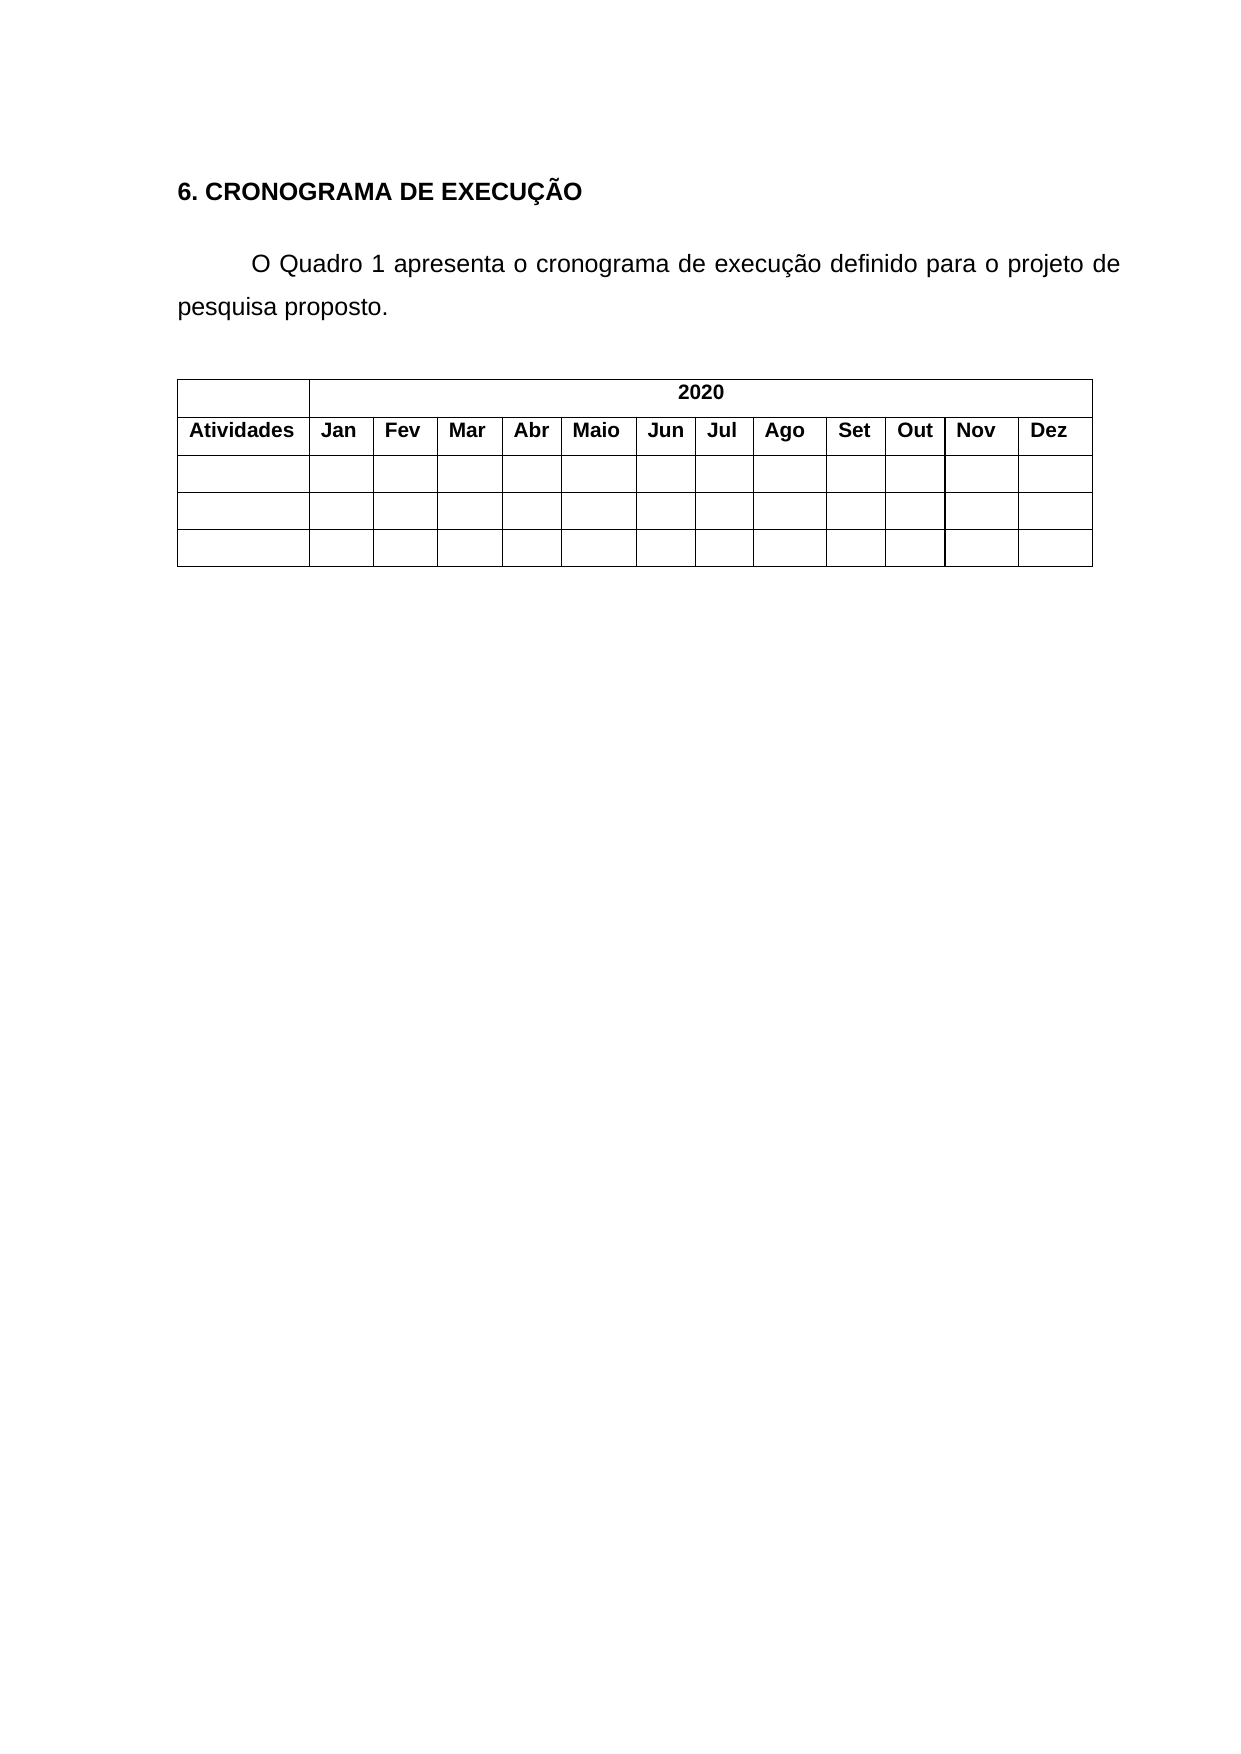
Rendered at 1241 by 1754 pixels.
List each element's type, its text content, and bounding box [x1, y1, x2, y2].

table_cell [562, 456, 636, 492]
table_cell [827, 530, 885, 566]
table_cell [1019, 456, 1092, 492]
table_cell [310, 530, 373, 566]
table_cell Nov [946, 418, 1018, 455]
table_cell [886, 493, 944, 529]
text O Quadro 1 apresenta o cronograma de execução definido para o projeto de pesquisa proposto. [177, 249, 1122, 321]
table_cell [374, 456, 437, 492]
table_cell Jun [637, 418, 695, 455]
table_cell Fev [374, 418, 437, 455]
table_cell [562, 493, 636, 529]
table_cell [374, 493, 437, 529]
table_cell [637, 456, 695, 492]
table_cell [754, 493, 826, 529]
table_header [178, 380, 309, 417]
table_cell [637, 530, 695, 566]
table_cell [503, 456, 561, 492]
table_cell Jul [696, 418, 753, 455]
table_cell [637, 493, 695, 529]
table_cell [438, 530, 502, 566]
table_cell [178, 456, 309, 492]
table_cell [754, 530, 826, 566]
table_cell [178, 493, 309, 529]
table_cell Mar [438, 418, 502, 455]
table_cell [178, 530, 309, 566]
table_cell [827, 493, 885, 529]
table_cell [1019, 493, 1092, 529]
table_cell [946, 530, 1018, 566]
table_cell [946, 493, 1018, 529]
table_cell [754, 456, 826, 492]
table_cell Maio [562, 418, 636, 455]
table_cell [438, 456, 502, 492]
table_cell [438, 493, 502, 529]
table_cell Out [886, 418, 944, 455]
table_cell Dez [1019, 418, 1092, 455]
table_cell [310, 493, 373, 529]
table_cell [696, 530, 753, 566]
table_cell [696, 456, 753, 492]
table_cell Jan [310, 418, 373, 455]
table_cell [503, 530, 561, 566]
table_cell [827, 456, 885, 492]
table_cell [696, 493, 753, 529]
subtitle 6. CRONOGRAMA DE EXECUÇÃO [177, 177, 1122, 206]
table_cell [886, 456, 944, 492]
table_cell [946, 456, 1018, 492]
table_cell [374, 530, 437, 566]
table_cell Atividades [178, 418, 309, 455]
table_header 2020 [310, 380, 1092, 417]
table_cell [562, 530, 636, 566]
table_cell [310, 456, 373, 492]
table_cell Abr [503, 418, 561, 455]
table_cell Ago [754, 418, 826, 455]
table_cell [1019, 530, 1092, 566]
table_cell [503, 493, 561, 529]
table_cell Set [827, 418, 885, 455]
table_cell [886, 530, 944, 566]
